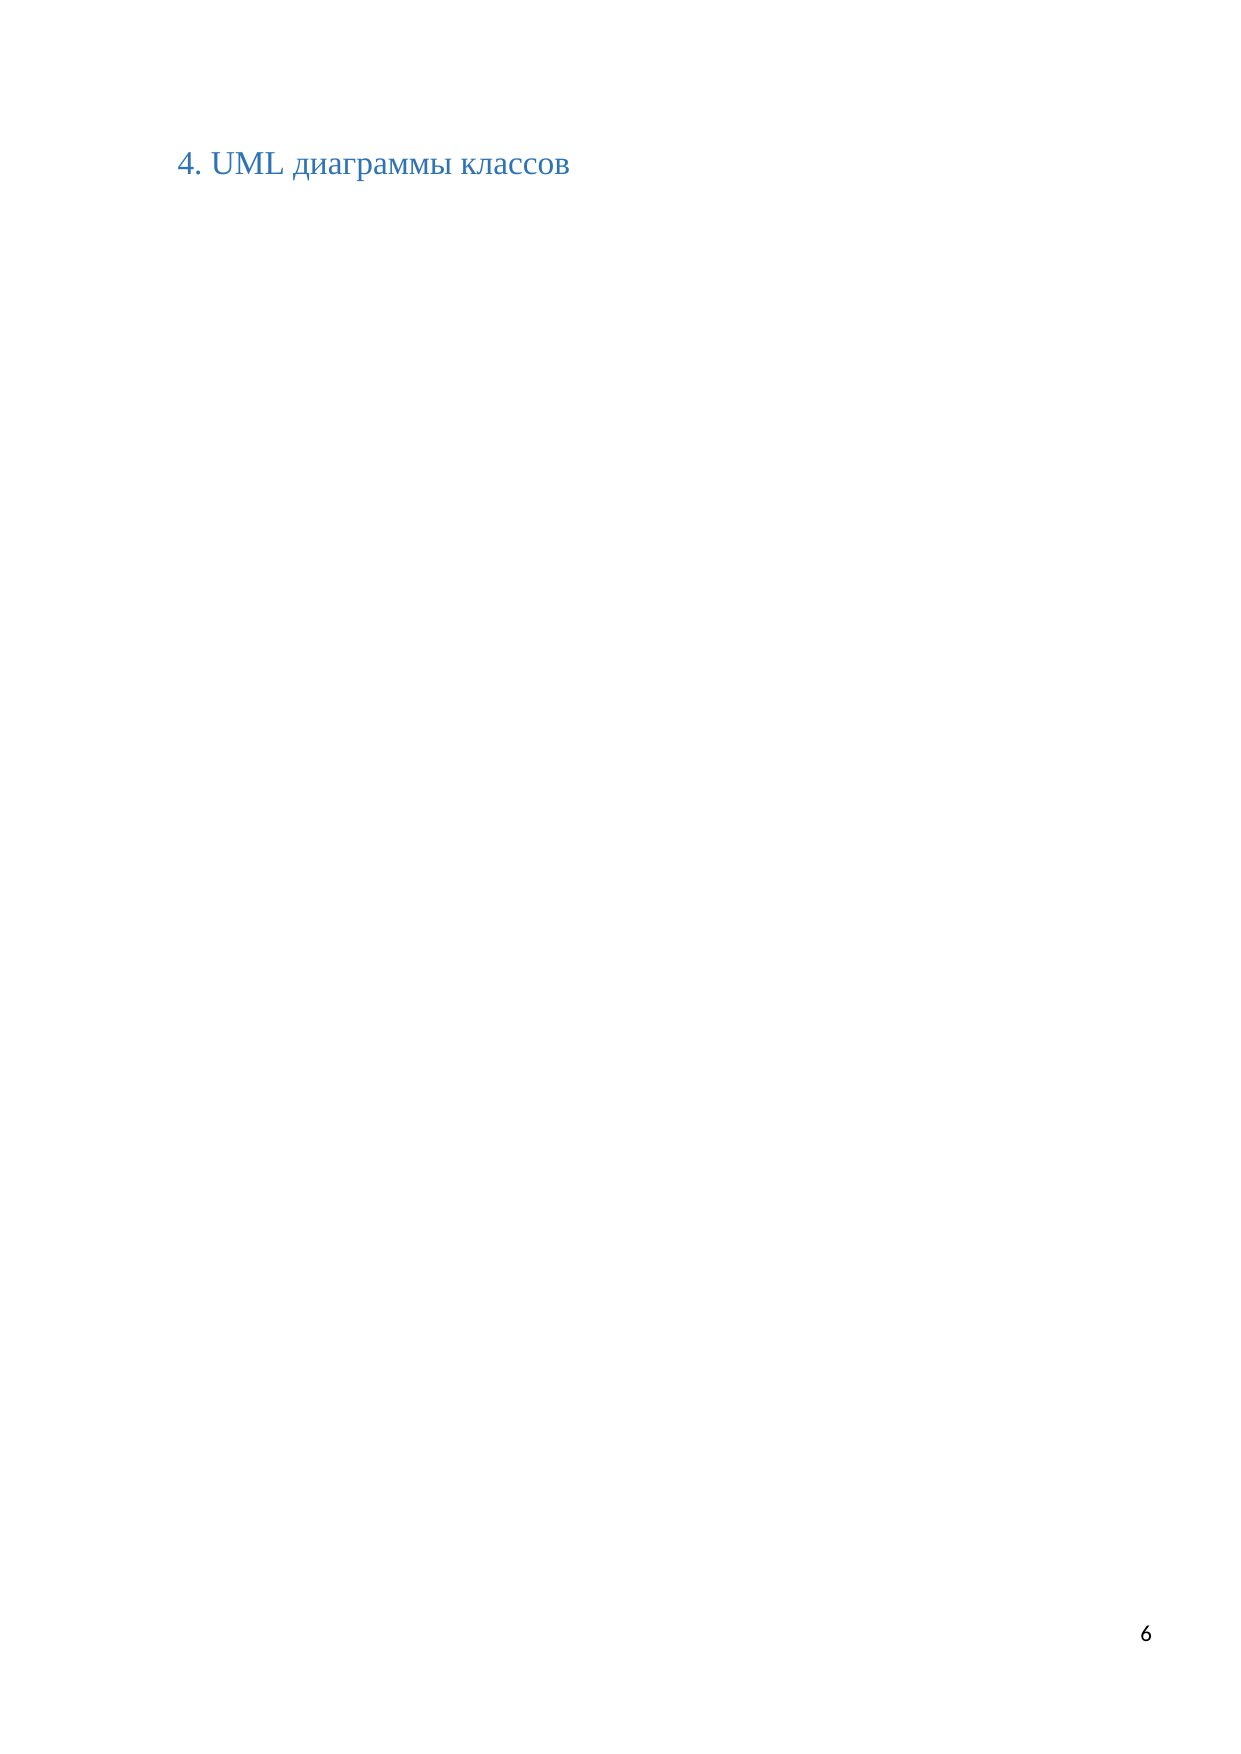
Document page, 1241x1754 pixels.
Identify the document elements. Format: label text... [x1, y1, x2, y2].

subtitle 4. UML диаграммы классов [177, 143, 1152, 181]
